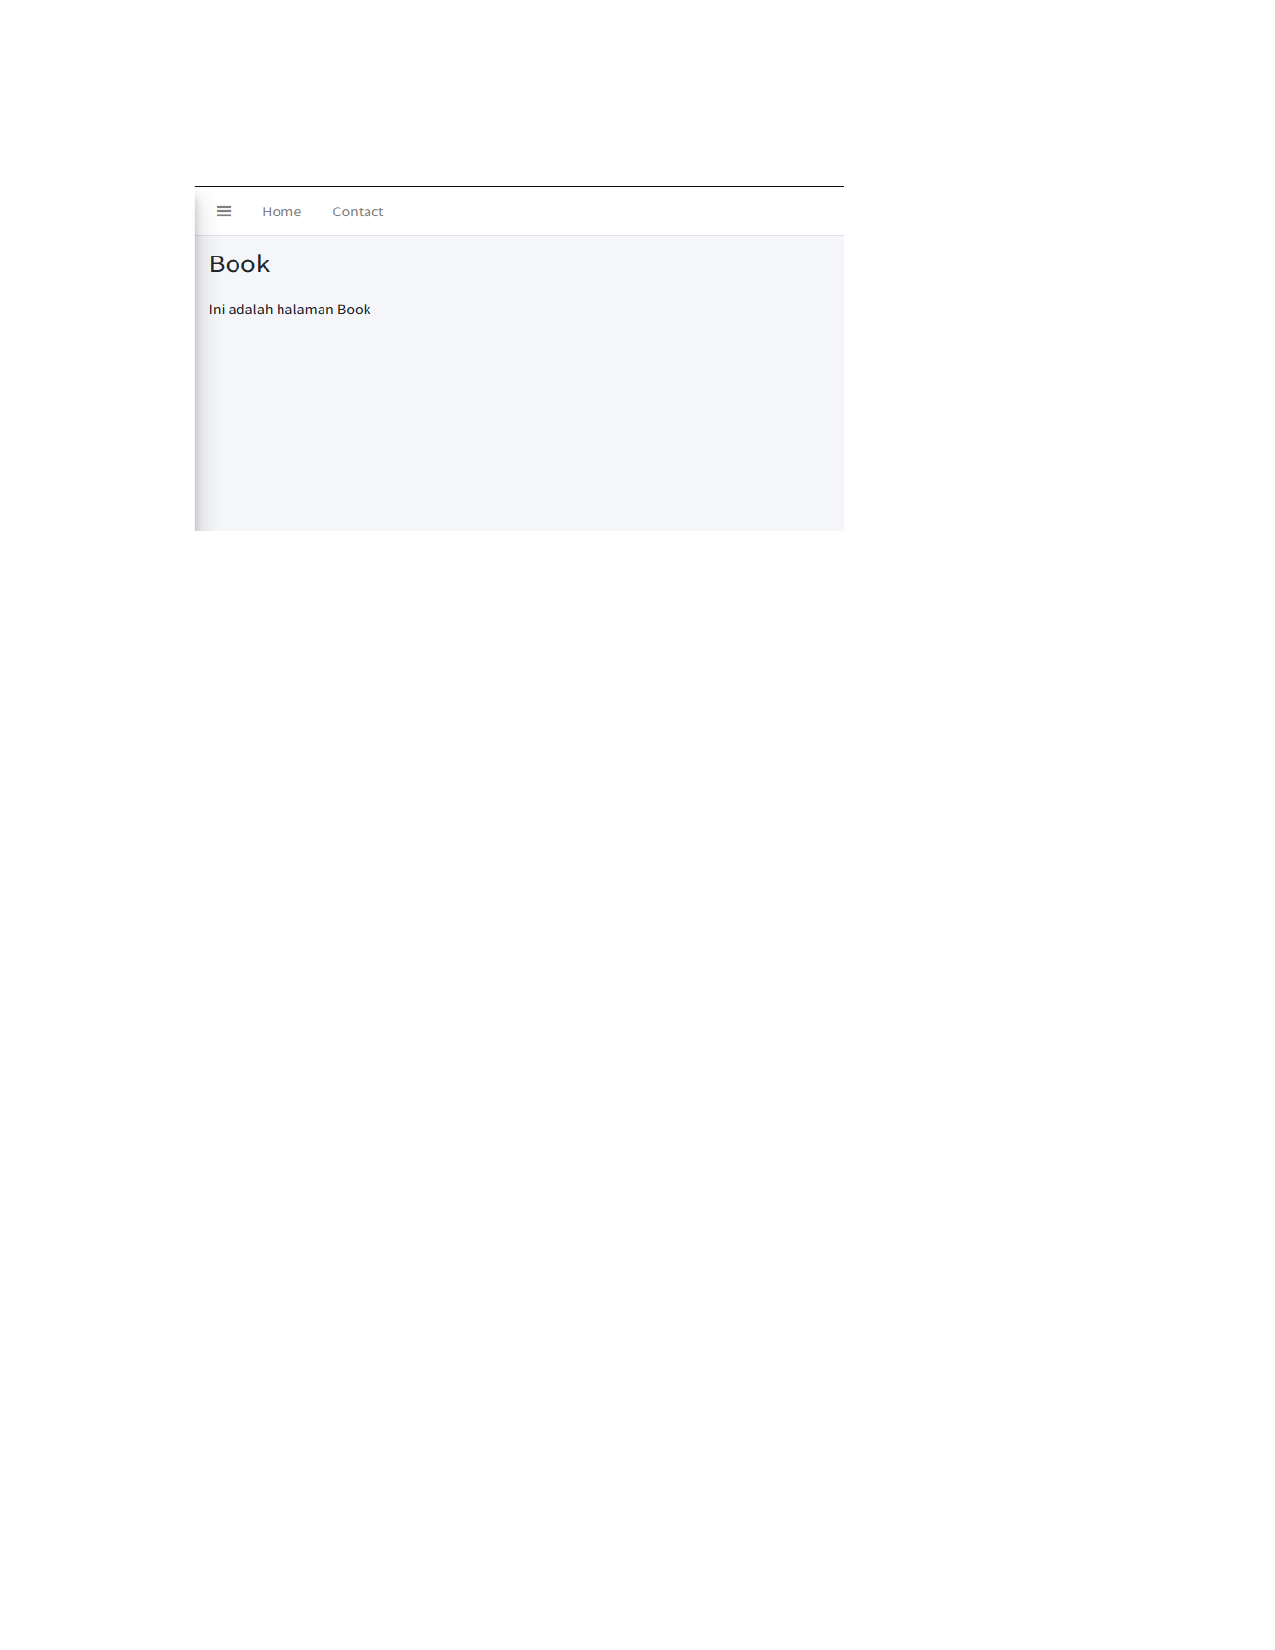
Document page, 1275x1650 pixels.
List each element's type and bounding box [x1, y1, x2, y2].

picture [193, 186, 843, 529]
